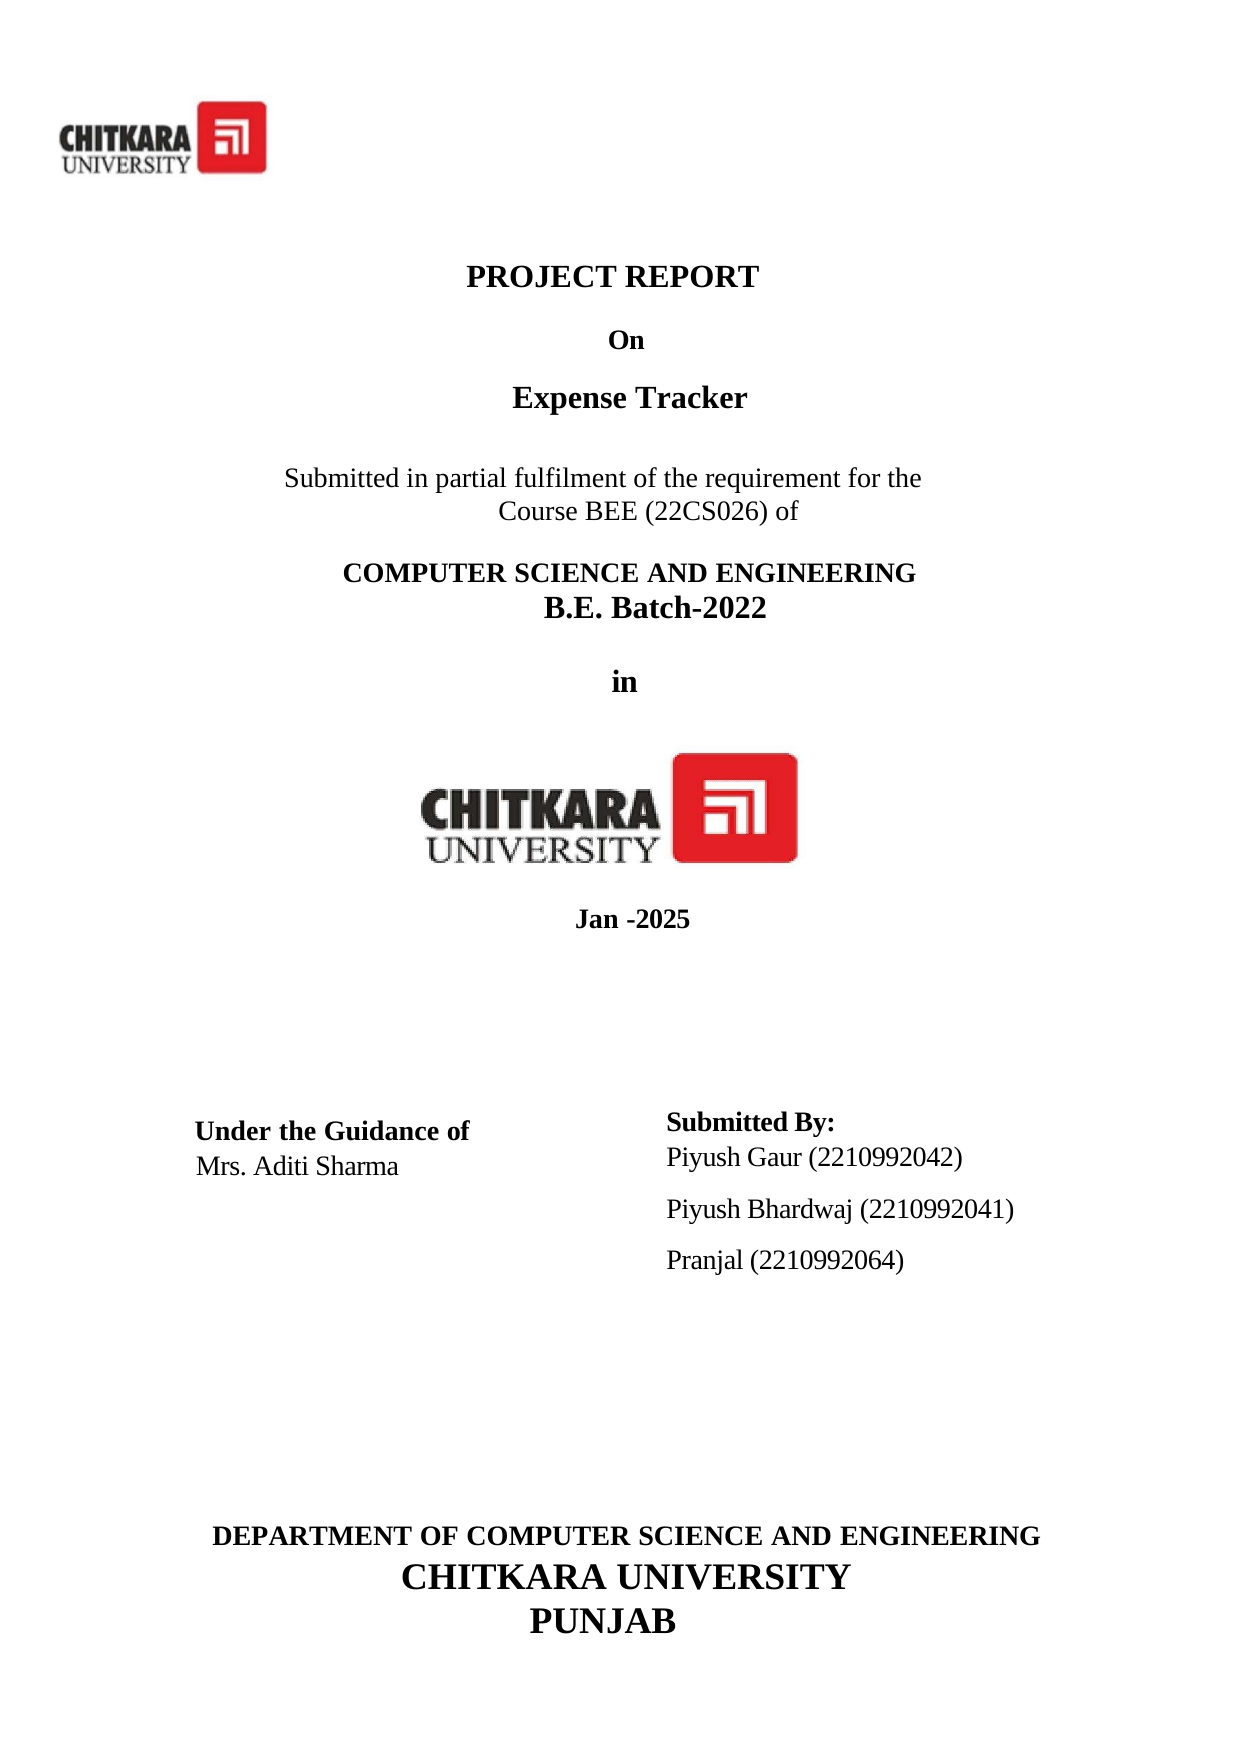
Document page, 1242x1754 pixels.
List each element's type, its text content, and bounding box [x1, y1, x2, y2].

subtitle Expense Tracker [120, 378, 1140, 416]
text On [120, 323, 1133, 355]
subtitle CHITKARA UNIVERSITY [120, 1552, 1132, 1599]
text Submitted in partial fulfilment of the requirement for the Course BEE (22CS026) of [276, 462, 923, 526]
text PUNJAB [120, 1599, 1086, 1642]
picture [418, 745, 806, 869]
subtitle PROJECT REPORT [120, 257, 1105, 294]
text COMPUTER SCIENCE AND ENGINEERING [120, 556, 1139, 588]
picture [57, 95, 274, 181]
text DEPARTMENT OF COMPUTER SCIENCE AND ENGINEERING [120, 1520, 1133, 1552]
text in [120, 662, 1130, 699]
subtitle B.E. Batch-2022 [503, 588, 1181, 625]
text Jan -2025 [120, 733, 1146, 935]
